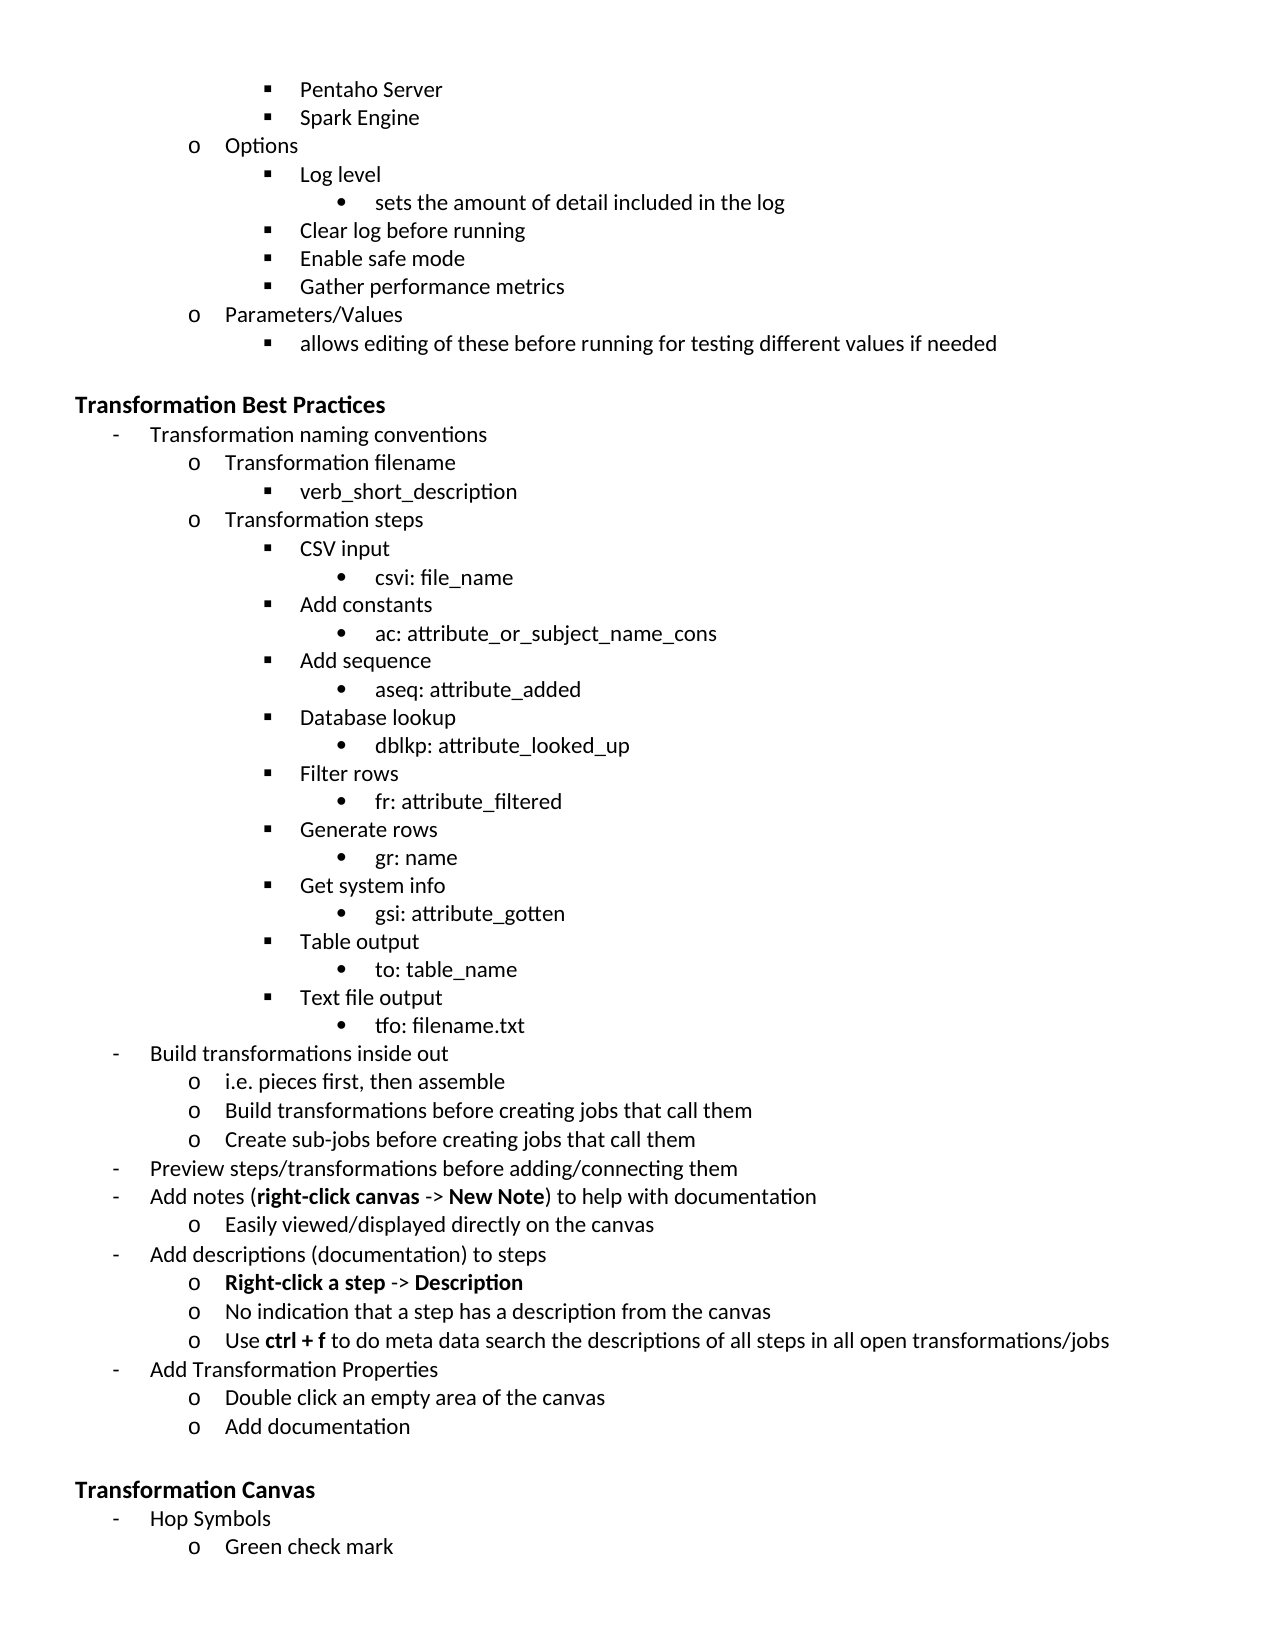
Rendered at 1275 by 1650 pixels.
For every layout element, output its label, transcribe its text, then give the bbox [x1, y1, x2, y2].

list ac: attribute_or_subject_name_cons [337, 619, 1200, 647]
list Log level [262, 160, 1200, 188]
list Build transformations before creating jobs that call them [187, 1096, 1200, 1125]
list to: table_name [337, 955, 1200, 983]
list Preview steps/transformations before adding/connecting them [112, 1154, 1200, 1182]
list Database lookup [262, 703, 1200, 731]
list Transformation naming conventions [112, 420, 1200, 448]
subtitle Transformation Best Practices [75, 390, 1200, 420]
list sets the amount of detail included in the log [337, 188, 1200, 216]
list Pentaho Server [262, 75, 1200, 103]
list csvi: file_name [337, 563, 1200, 591]
list gsi: attribute_gotten [337, 899, 1200, 927]
list Add constants [262, 591, 1200, 619]
list Enable safe mode [262, 244, 1200, 272]
list Transformation steps [187, 505, 1200, 534]
list Parameters/Values [187, 300, 1200, 329]
list Gather performance metrics [262, 272, 1200, 300]
list Clear log before running [262, 216, 1200, 244]
list Use ctrl + f to do meta data search the descriptions of all steps in all open transformations/jobs [187, 1326, 1200, 1355]
list Create sub-jobs before creating jobs that call them [187, 1125, 1200, 1154]
list Text file output [262, 983, 1200, 1011]
list fr: attribute_filtered [337, 787, 1200, 815]
list Generate rows [262, 815, 1200, 843]
list Add Transformation Properties [112, 1355, 1200, 1383]
list Add documentation [187, 1412, 1200, 1442]
list Get system info [262, 871, 1200, 899]
list Easily viewed/displayed directly on the canvas [187, 1211, 1200, 1240]
list i.e. pieces first, then assemble [187, 1067, 1200, 1096]
list Build transformations inside out [112, 1039, 1200, 1067]
subtitle Transformation Canvas [75, 1474, 1200, 1504]
list Add sequence [262, 647, 1200, 675]
list Add notes (right-click canvas -> New Note) to help with documentation [112, 1182, 1200, 1211]
list Green check mark [187, 1532, 1200, 1561]
list Right-click a step -> Description [187, 1268, 1200, 1297]
list gr: name [337, 843, 1200, 871]
list No indication that a step has a description from the canvas [187, 1297, 1200, 1326]
list CSV input [262, 534, 1200, 563]
list verb_short_description [262, 477, 1200, 505]
list Hop Symbols [112, 1504, 1200, 1532]
list Spark Engine [262, 103, 1200, 131]
list tfo: filename.txt [337, 1011, 1200, 1039]
list Table output [262, 927, 1200, 955]
list Options [187, 131, 1200, 160]
list Transformation filename [187, 448, 1200, 477]
list Filter rows [262, 759, 1200, 787]
list Double click an empty area of the canvas [187, 1383, 1200, 1412]
list aseq: attribute_added [337, 675, 1200, 703]
list allows editing of these before running for testing different values if needed [262, 329, 1200, 357]
list Add descriptions (documentation) to steps [112, 1240, 1200, 1268]
list dblkp: attribute_looked_up [337, 731, 1200, 759]
